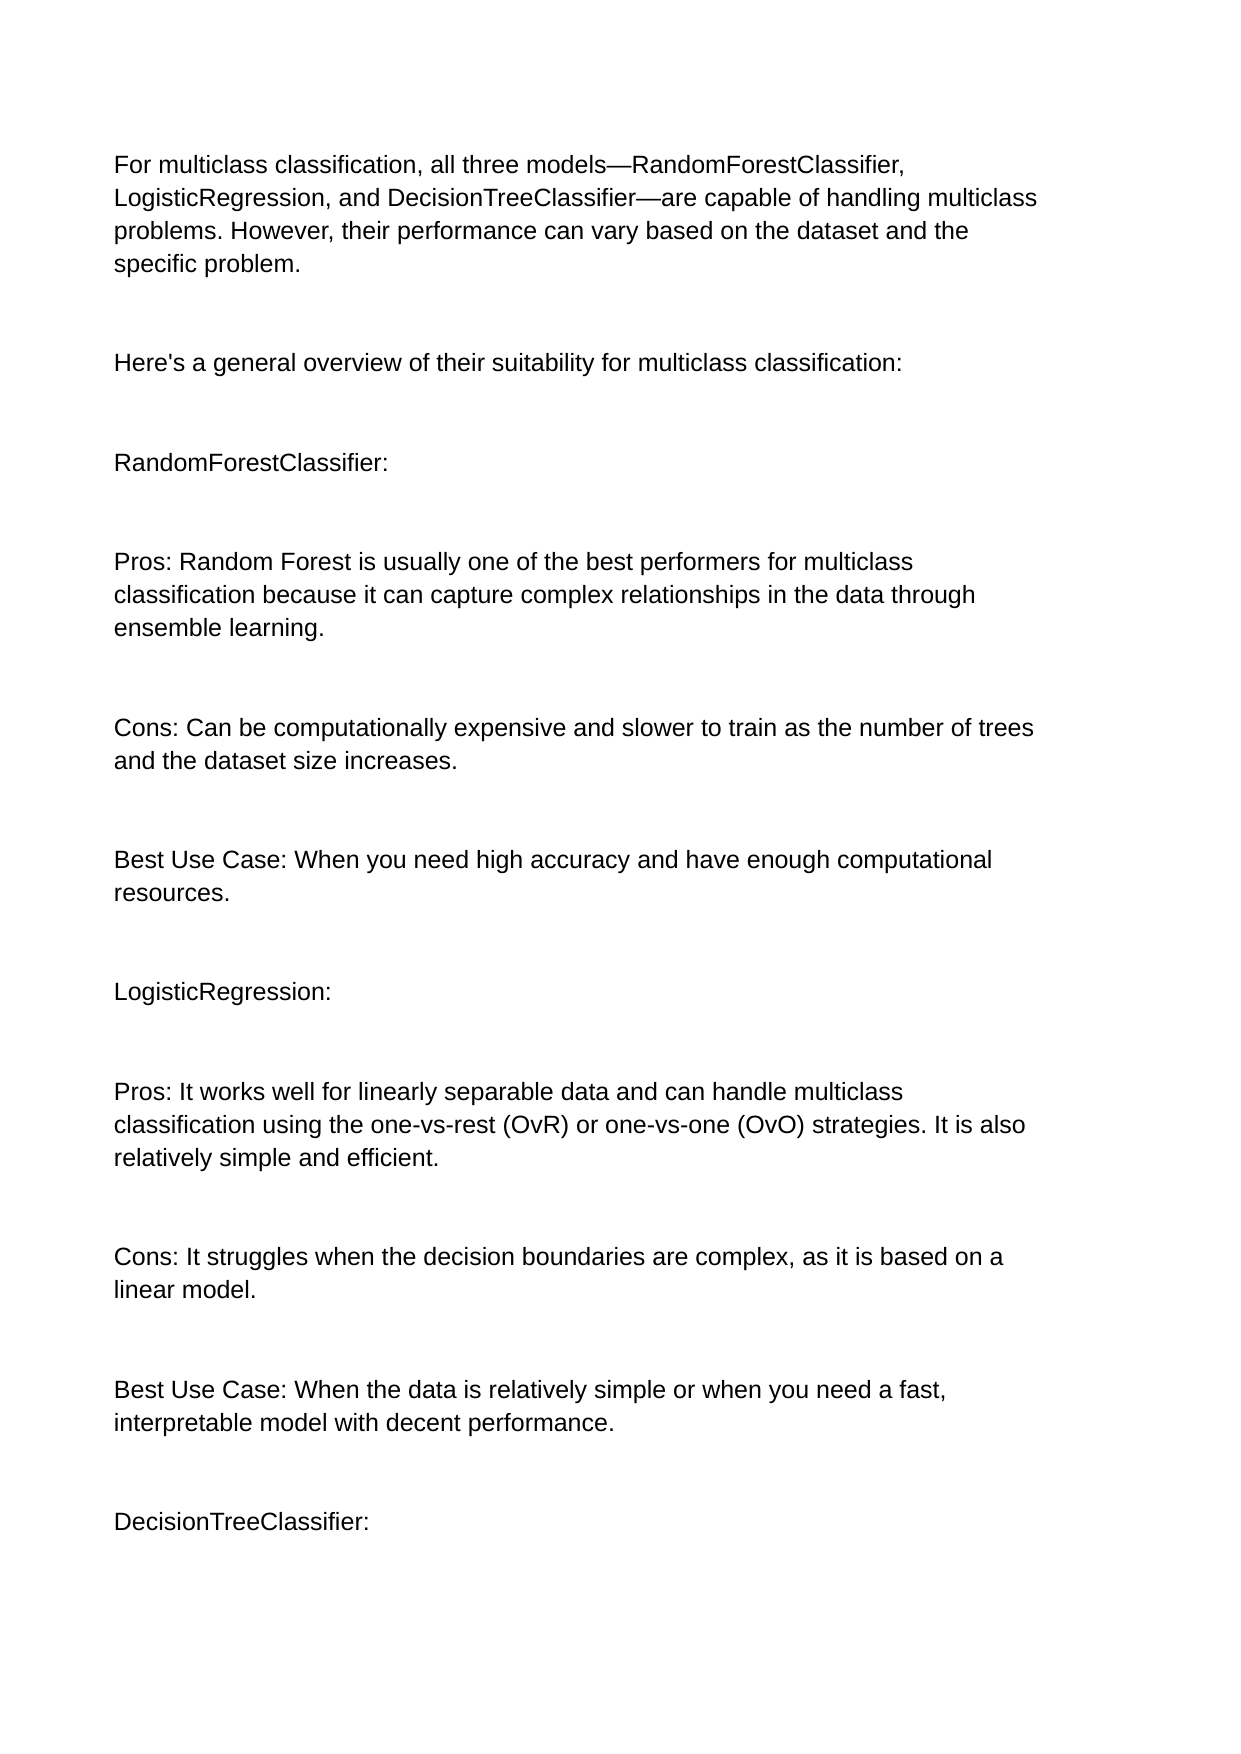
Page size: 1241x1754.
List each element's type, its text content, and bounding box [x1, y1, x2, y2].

text Cons: Can be computationally expensive and slower to train as the number of trees and the dataset size increases. [114, 713, 1053, 774]
text LogisticRegression: [114, 977, 1053, 1006]
text For multiclass classification, all three models—RandomForestClassifier, LogisticRegression, and DecisionTreeClassifier—are capable of handling multiclass problems. However, their performance can vary based on the dataset and the specific problem. [114, 150, 1053, 278]
text Cons: It struggles when the decision boundaries are complex, as it is based on a linear model. [114, 1242, 1053, 1304]
text Here's a general overview of their suitability for multiclass classification: [114, 348, 1053, 377]
text DecisionTreeClassifier: [114, 1507, 1053, 1536]
text Pros: It works well for linearly separable data and can handle multiclass classification using the one-vs-rest (OvR) or one-vs-one (OvO) strategies. It is also relatively simple and efficient. [114, 1077, 1053, 1172]
text Best Use Case: When the data is relatively simple or when you need a fast, interpretable model with decent performance. [114, 1374, 1053, 1436]
text RandomForestClassifier: [114, 448, 1053, 477]
text Best Use Case: When you need high accuracy and have enough computational resources. [114, 845, 1053, 907]
text Pros: Random Forest is usually one of the best performers for multiclass classification because it can capture complex relationships in the data through ensemble learning. [114, 547, 1053, 642]
